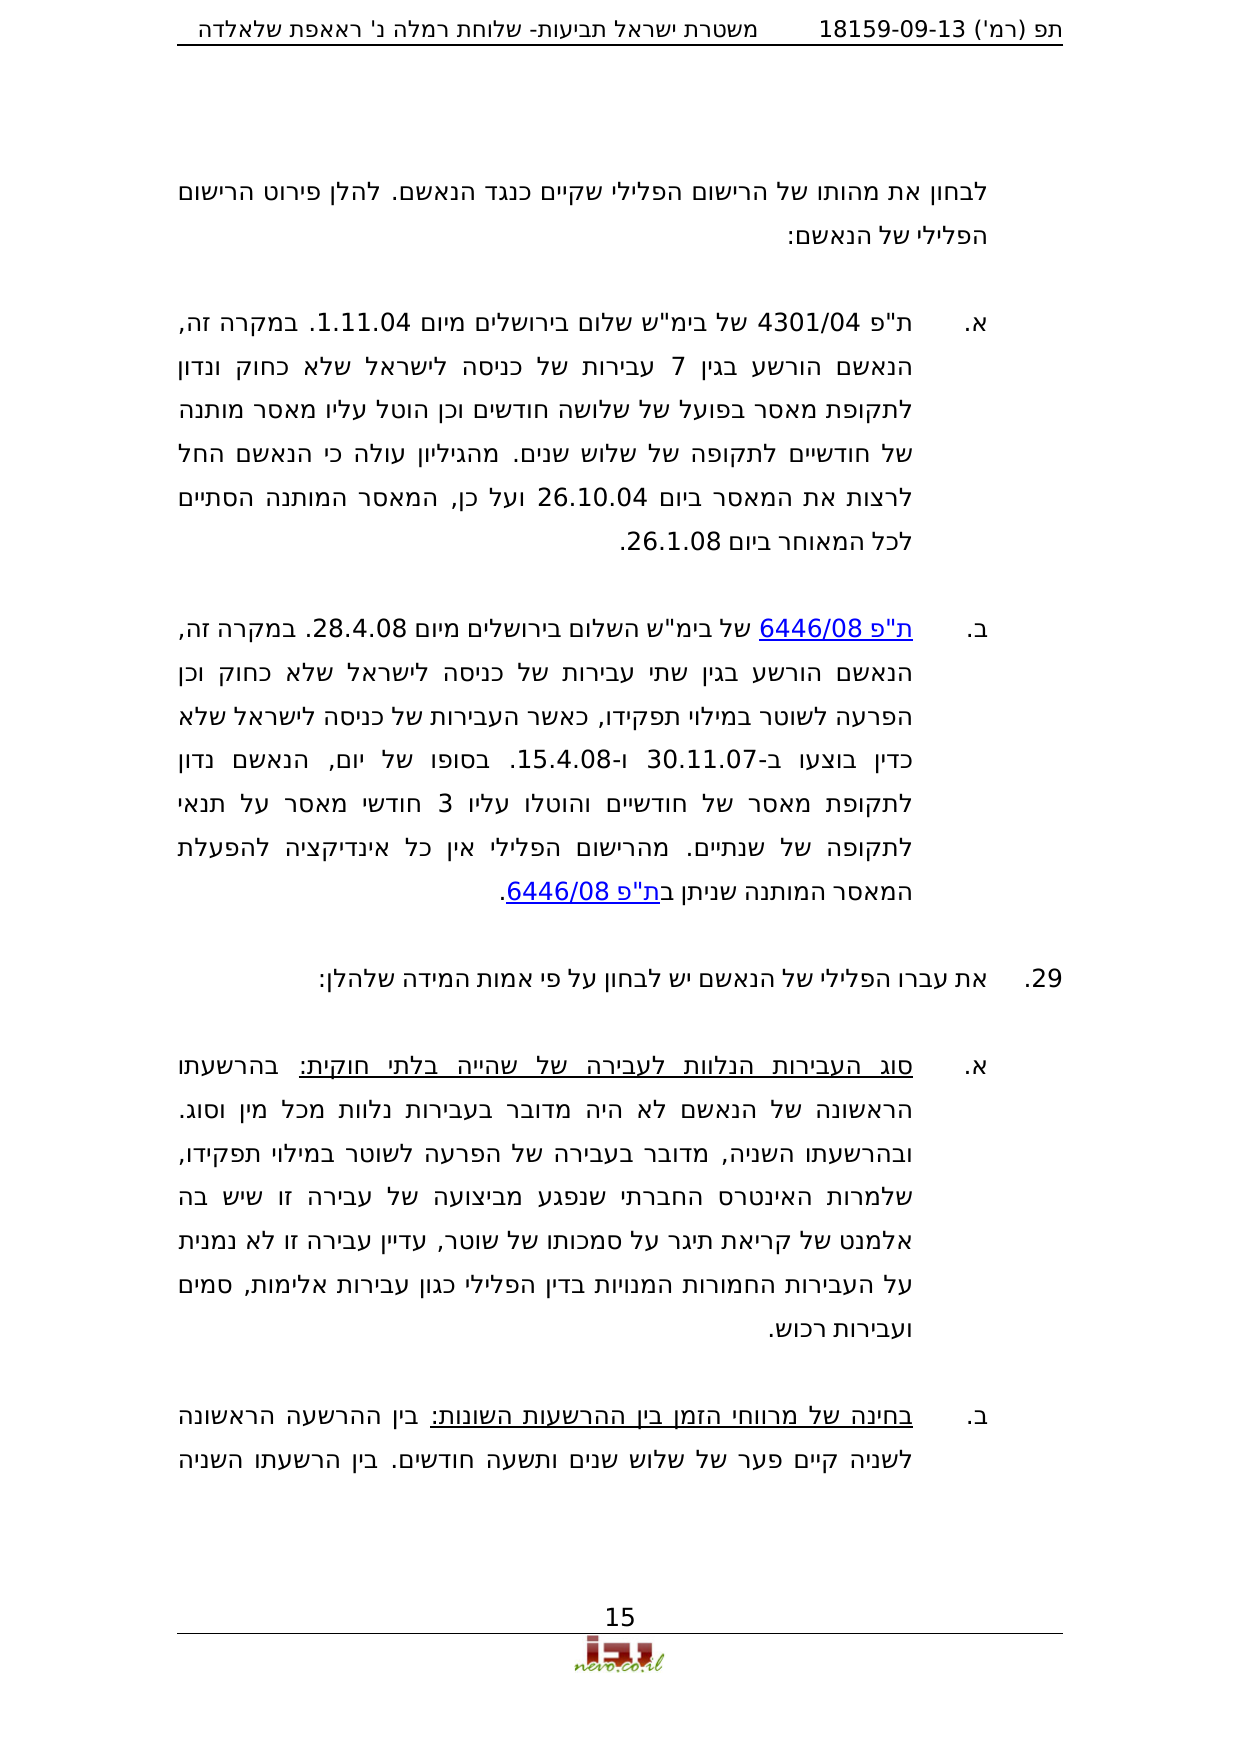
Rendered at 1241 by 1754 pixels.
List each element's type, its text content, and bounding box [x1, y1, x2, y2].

text ב. ת"פ 6446/08 של בימ"ש השלום בירושלים מיום 28.4.08. במקרה זה, הנאשם הורשע בגין שתי עבירות של כניסה לישראל שלא כחוק וכן הפרעה לשוטר במילוי תפקידו, כאשר העבירות של כניסה לישראל שלא כדין בוצעו ב-30.11.07 ו-15.4.08. בסופו של יום, הנאשם נדון לתקופת מאסר של חודשיים והוטלו עליו 3 חודשי מאסר על תנאי לתקופה של שנתיים. מהרישום הפלילי אין כל אינדיקציה להפעלת המאסר המותנה שניתן בת"פ 6446/08. [177, 614, 988, 906]
text א. ת"פ 4301/04 של בימ"ש שלום בירושלים מיום 1.11.04. במקרה זה, הנאשם הורשע בגין 7 עבירות של כניסה לישראל שלא כחוק ונדון לתקופת מאסר בפועל של שלושה חודשים וכן הוטל עליו מאסר מותנה של חודשיים לתקופה של שלוש שנים. מהגיליון עולה כי הנאשם החל לרצות את המאסר ביום 26.10.04 ועל כן, המאסר המותנה הסתיים לכל המאוחר ביום 26.1.08. [177, 308, 988, 556]
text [177, 1401, 988, 1474]
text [177, 177, 1063, 250]
picture [574, 1635, 666, 1673]
text א. סוג העבירות הנלוות לעבירה של שהייה בלתי חוקית: בהרשעתו הראשונה של הנאשם לא היה מדובר בעבירות נלוות מכל מין וסוג. ובהרשעתו השניה, מדובר בעבירה של הפרעה לשוטר במילוי תפקידו, שלמרות האינטרס החברתי שנפגע מביצועה של עבירה זו שיש בה אלמנט של קריאת תיגר על סמכותו של שוטר, עדיין עבירה זו לא נמנית על העבירות החמורות המנויות בדין הפלילי כגון עבירות אלימות, סמים ועבירות רכוש. [177, 1051, 988, 1343]
text 29. את עברו הפלילי של הנאשם יש לבחון על פי אמות המידה שלהלן: [177, 964, 1063, 993]
